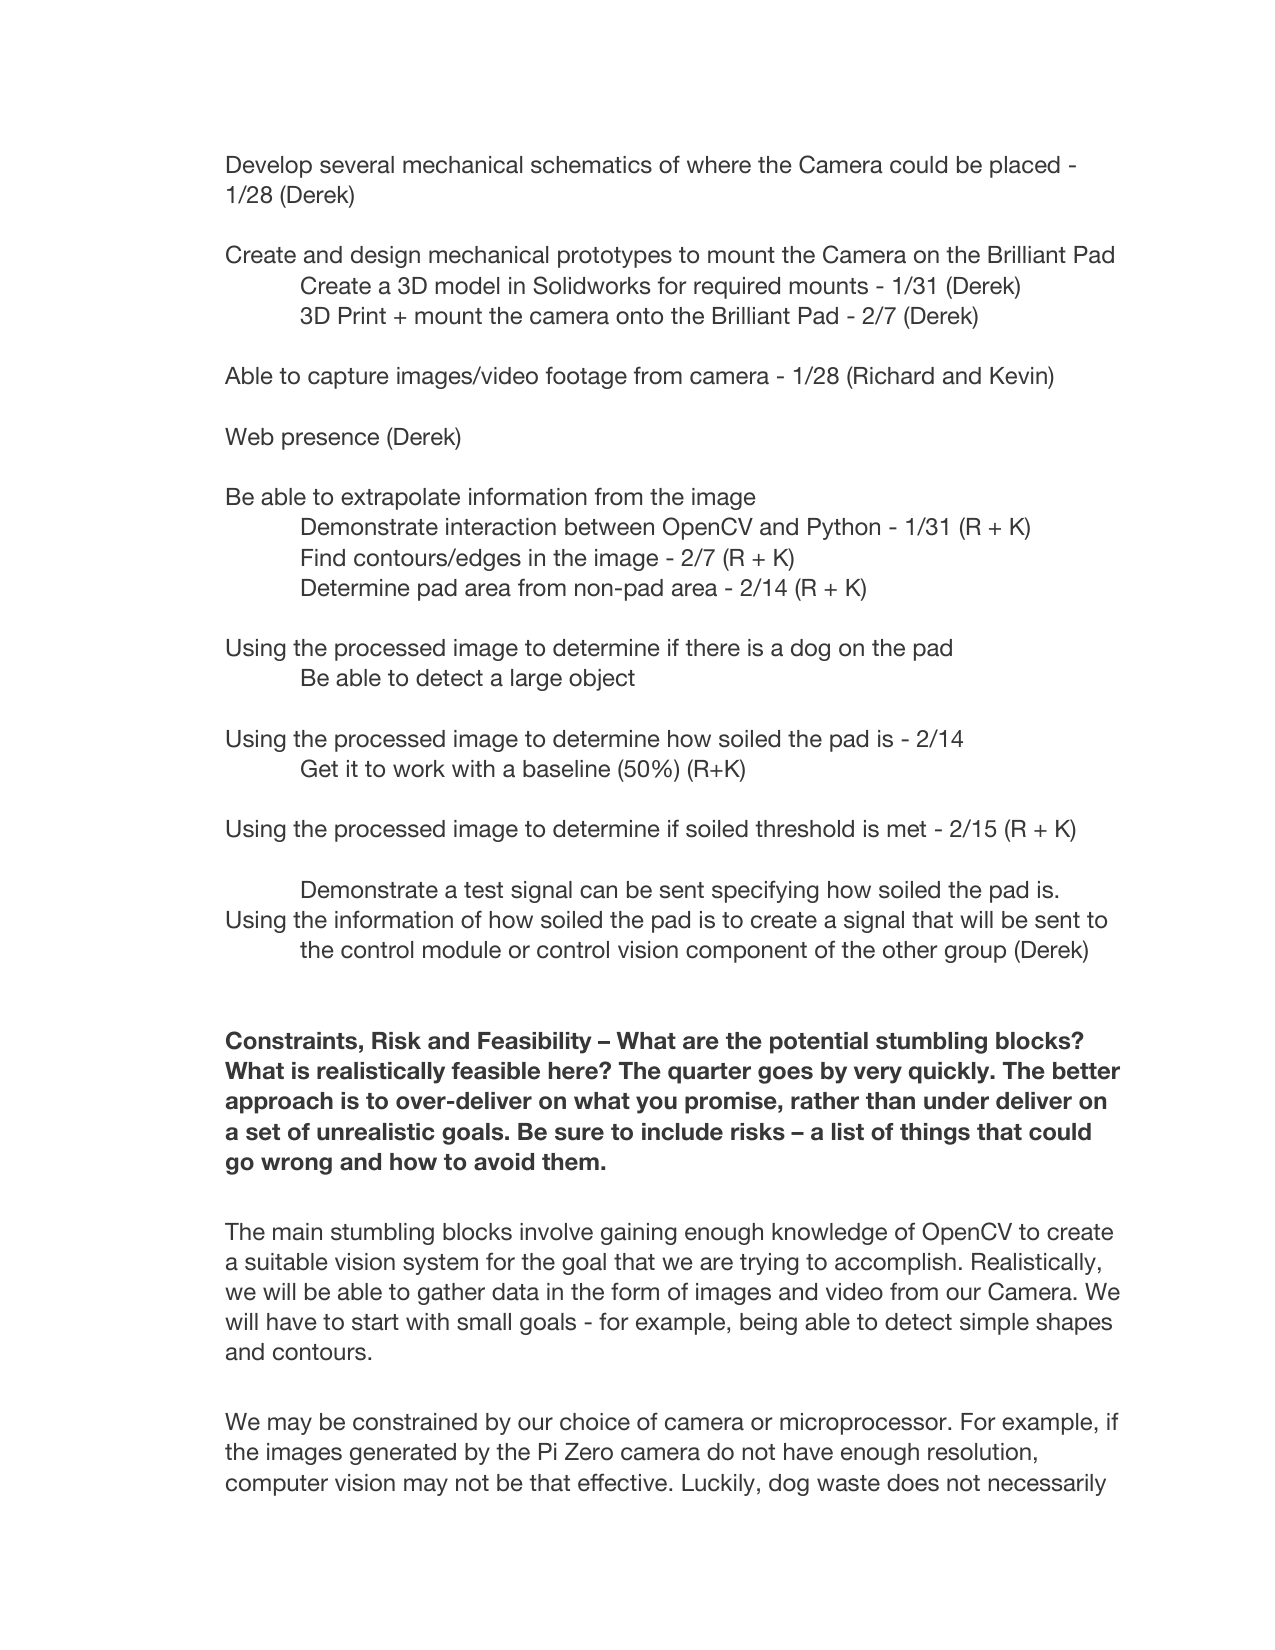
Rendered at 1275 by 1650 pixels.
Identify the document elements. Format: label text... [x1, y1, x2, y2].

text Get it to work with a baseline (50%) (R+K) [225, 754, 1125, 784]
text 3D Print + mount the camera onto the Brilliant Pad - 2/7 (Derek) [225, 301, 1125, 331]
text Using the processed image to determine how soiled the pad is - 2/14 [225, 724, 1125, 754]
text The main stumbling blocks involve gaining enough knowledge of OpenCV to create a suitable vision system for the goal that we are trying to accomplish. Realistically, we will be able to gather data in the form of images and video from our Camera. We will have to start with small goals - for example, being able to detect simple shapes and contours. [225, 1217, 1125, 1368]
text Web presence (Derek) [225, 422, 1125, 452]
text Able to capture images/video footage from camera - 1/28 (Richard and Kevin) [225, 361, 1125, 392]
text Using the processed image to determine if there is a dog on the pad [225, 633, 1125, 663]
text Find contours/edges in the image - 2/7 (R + K) [225, 543, 1125, 573]
text Demonstrate interaction between OpenCV and Python - 1/31 (R + K) [225, 512, 1125, 543]
text Be able to extrapolate information from the image [225, 482, 1125, 512]
text Using the processed image to determine if soiled threshold is met - 2/15 (R + K) [225, 814, 1125, 845]
text Determine pad area from non-pad area - 2/14 (R + K) [225, 573, 1125, 603]
text Develop several mechanical schematics of where the Camera could be placed - 1/28 (Derek) [225, 150, 1125, 210]
text Be able to detect a large object [225, 663, 1125, 694]
text Demonstrate a test signal can be sent specifying how soiled the pad is. [300, 875, 1125, 905]
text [225, 1407, 1125, 1498]
text Constraints, Risk and Feasibility – What are the potential stumbling blocks? What is realistically feasible here? The quarter goes by very quickly. The better approach is to over-deliver on what you promise, rather than under deliver on a set of unrealistic goals. Be sure to include risks – a list of things that could go wrong and how to avoid them. [225, 1026, 1125, 1177]
text Create and design mechanical prototypes to mount the Camera on the Brilliant Pad [225, 241, 1125, 271]
text Using the information of how soiled the pad is to create a signal that will be sent to the control module or control vision component of the other group (Derek) [225, 905, 1125, 966]
text Create a 3D model in Solidworks for required mounts - 1/31 (Derek) [225, 271, 1125, 301]
